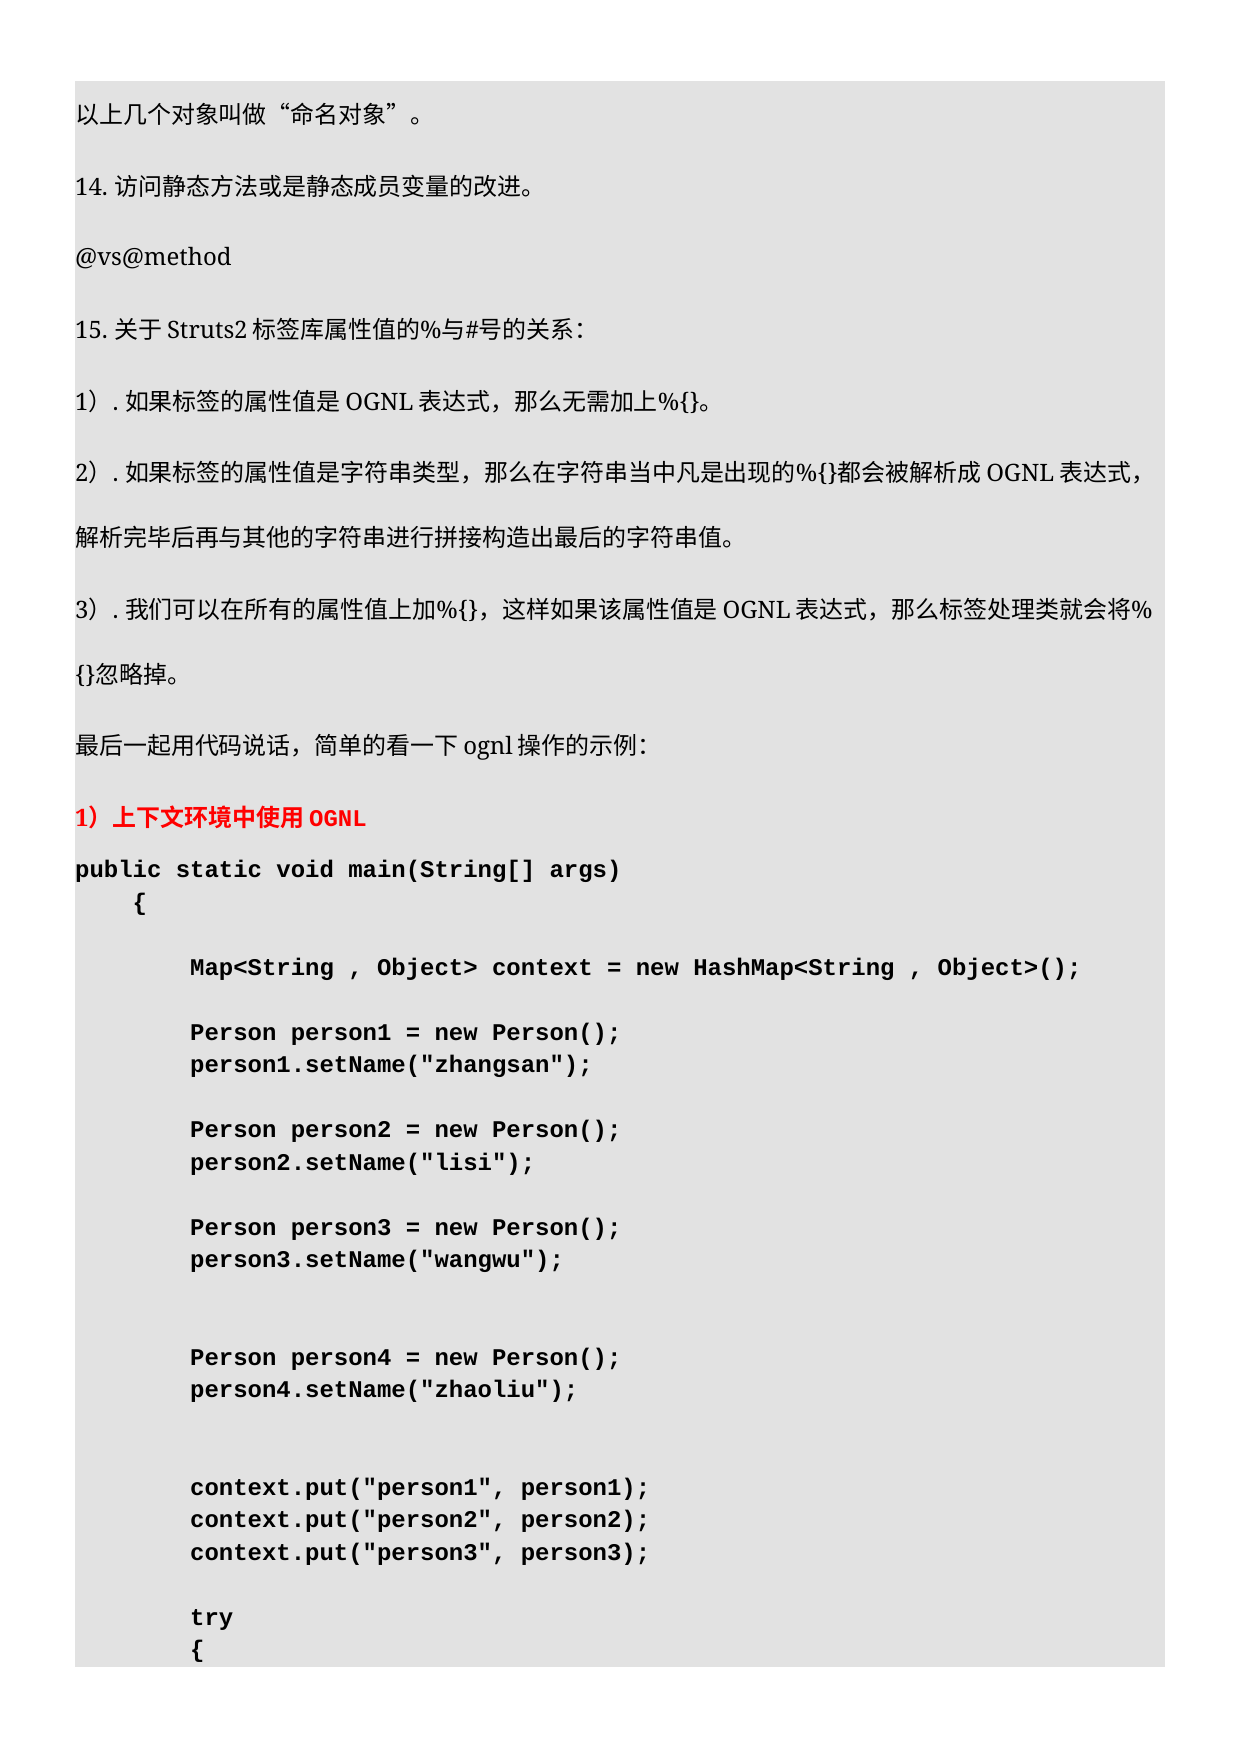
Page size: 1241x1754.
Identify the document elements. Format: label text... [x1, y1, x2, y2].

text 15. 关于Struts2标签库属性值的%与#号的关系： [75, 295, 1165, 360]
text 2）. 如果标签的属性值是字符串类型，那么在字符串当中凡是出现的%{}都会被解析成OGNL表达式，解析完毕后再与其他的字符串进行拼接构造出最后的字符串值。 [75, 438, 1165, 568]
text 以上几个对象叫做“命名对象”。 [75, 81, 1165, 146]
text 3）. 我们可以在所有的属性值上加%{}，这样如果该属性值是OGNL表达式，那么标签处理类就会将%{}忽略掉。 [75, 575, 1165, 705]
text 14. 访问静态方法或是静态成员变量的改进。 [75, 152, 1165, 217]
text 1）上下文环境中使用OGNL [75, 783, 1165, 848]
text @vs@method [75, 224, 1165, 289]
text 最后一起用代码说话，简单的看一下ognl操作的示例： [75, 712, 1165, 777]
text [75, 855, 1165, 1667]
text 1）. 如果标签的属性值是OGNL表达式，那么无需加上%{}。 [75, 367, 1165, 432]
